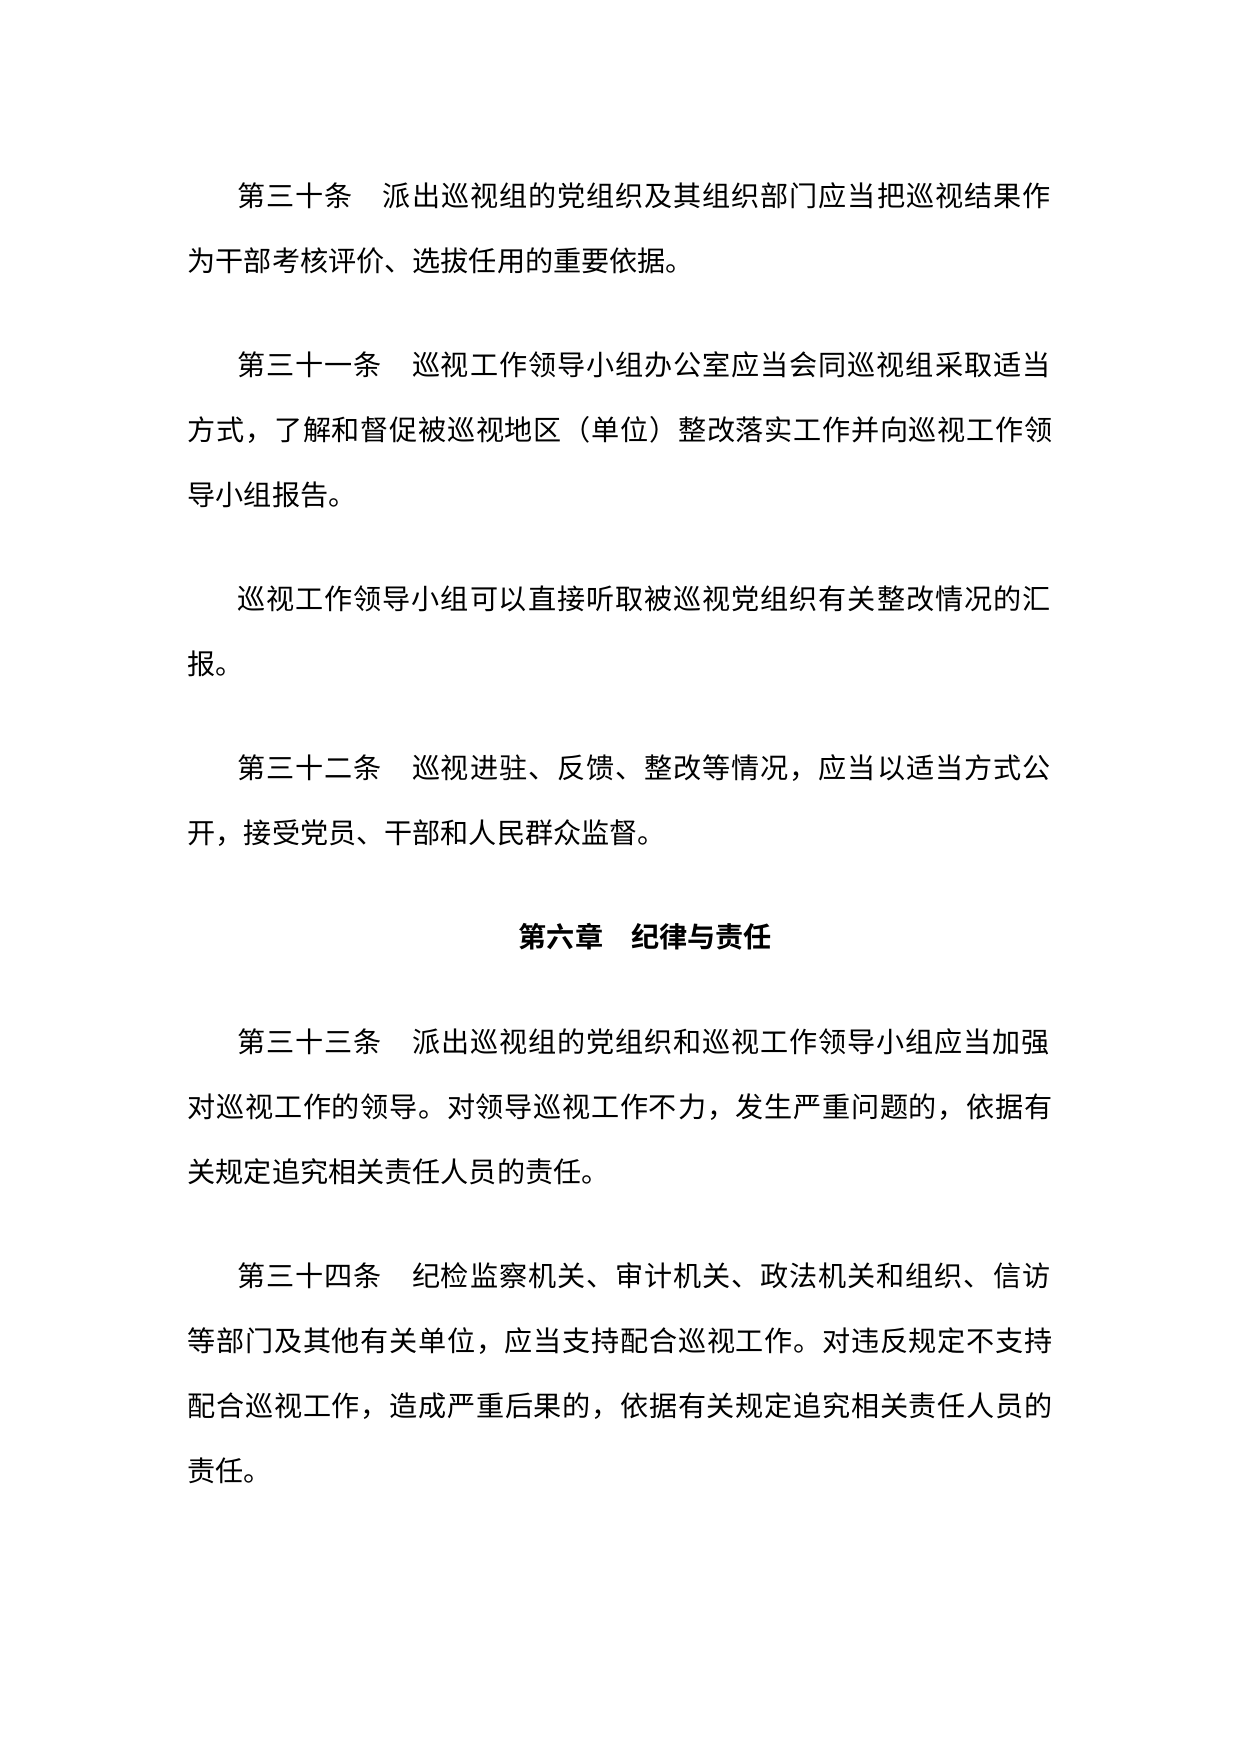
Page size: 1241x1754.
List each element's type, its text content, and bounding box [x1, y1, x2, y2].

text 第三十三条 派出巡视组的党组织和巡视工作领导小组应当加强对巡视工作的领导。对领导巡视工作不力，发生严重问题的，依据有关规定追究相关责任人员的责任。 [187, 1007, 1053, 1202]
text 第三十二条 巡视进驻、反馈、整改等情况，应当以适当方式公开，接受党员、干部和人民群众监督。 [187, 734, 1053, 864]
text 巡视工作领导小组可以直接听取被巡视党组织有关整改情况的汇报。 [187, 565, 1053, 695]
text 第六章 纪律与责任 [187, 903, 1053, 968]
text 第三十四条 纪检监察机关、审计机关、政法机关和组织、信访等部门及其他有关单位，应当支持配合巡视工作。对违反规定不支持配合巡视工作，造成严重后果的，依据有关规定追究相关责任人员的责任。 [187, 1241, 1053, 1501]
text 第三十一条 巡视工作领导小组办公室应当会同巡视组采取适当方式，了解和督促被巡视地区（单位）整改落实工作并向巡视工作领导小组报告。 [187, 331, 1053, 526]
text 第三十条 派出巡视组的党组织及其组织部门应当把巡视结果作为干部考核评价、选拔任用的重要依据。 [187, 162, 1053, 292]
